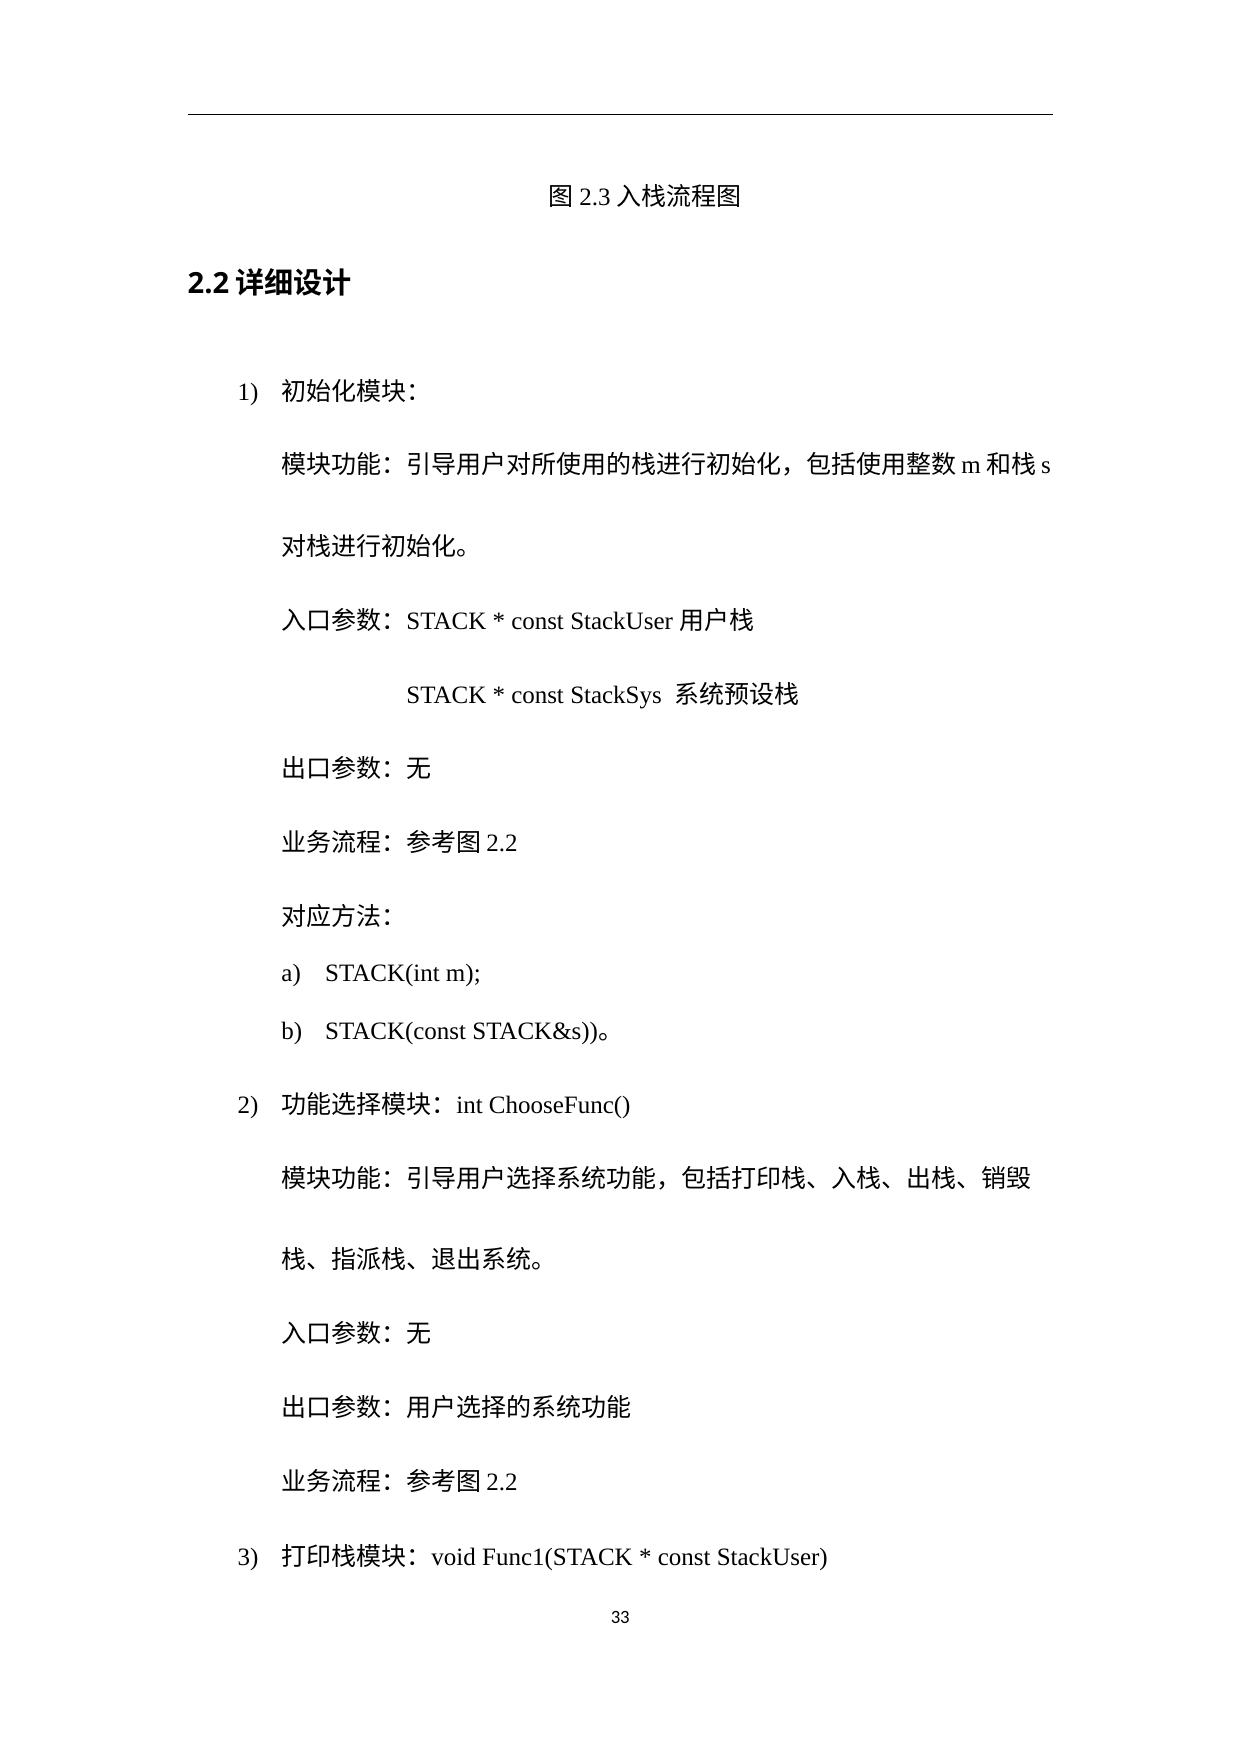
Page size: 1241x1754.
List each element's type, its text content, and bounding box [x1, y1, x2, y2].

list 出口参数：用户选择的系统功能 [281, 1373, 1053, 1438]
list 功能选择模块：int ChooseFunc() [237, 1070, 1053, 1135]
list 初始化模块： [237, 357, 1053, 422]
list STACK * const StackSys 系统预设栈 [369, 660, 1053, 725]
list 入口参数：STACK * const StackUser 用户栈 [281, 586, 1053, 651]
list 打印栈模块：void Func1(STACK * const StackUser) [237, 1522, 1053, 1587]
list 模块功能：引导用户对所使用的栈进行初始化，包括使用整数m和栈s对栈进行初始化。 [281, 431, 1053, 577]
list 业务流程：参考图2.2 [281, 1447, 1053, 1512]
list STACK(const STACK&s))。 [281, 996, 1053, 1061]
list 业务流程：参考图2.2 [281, 808, 1053, 873]
list 出口参数：无 [281, 734, 1053, 799]
list STACK(int m); [281, 956, 1053, 989]
list 模块功能：引导用户选择系统功能，包括打印栈、入栈、出栈、销毁栈、指派栈、退出系统。 [281, 1144, 1053, 1290]
list 入口参数：无 [281, 1299, 1053, 1364]
text 图 2.3 入栈流程图 [187, 162, 1053, 227]
list 对应方法： [281, 882, 1053, 947]
text 2.2详细设计 [187, 248, 1053, 313]
